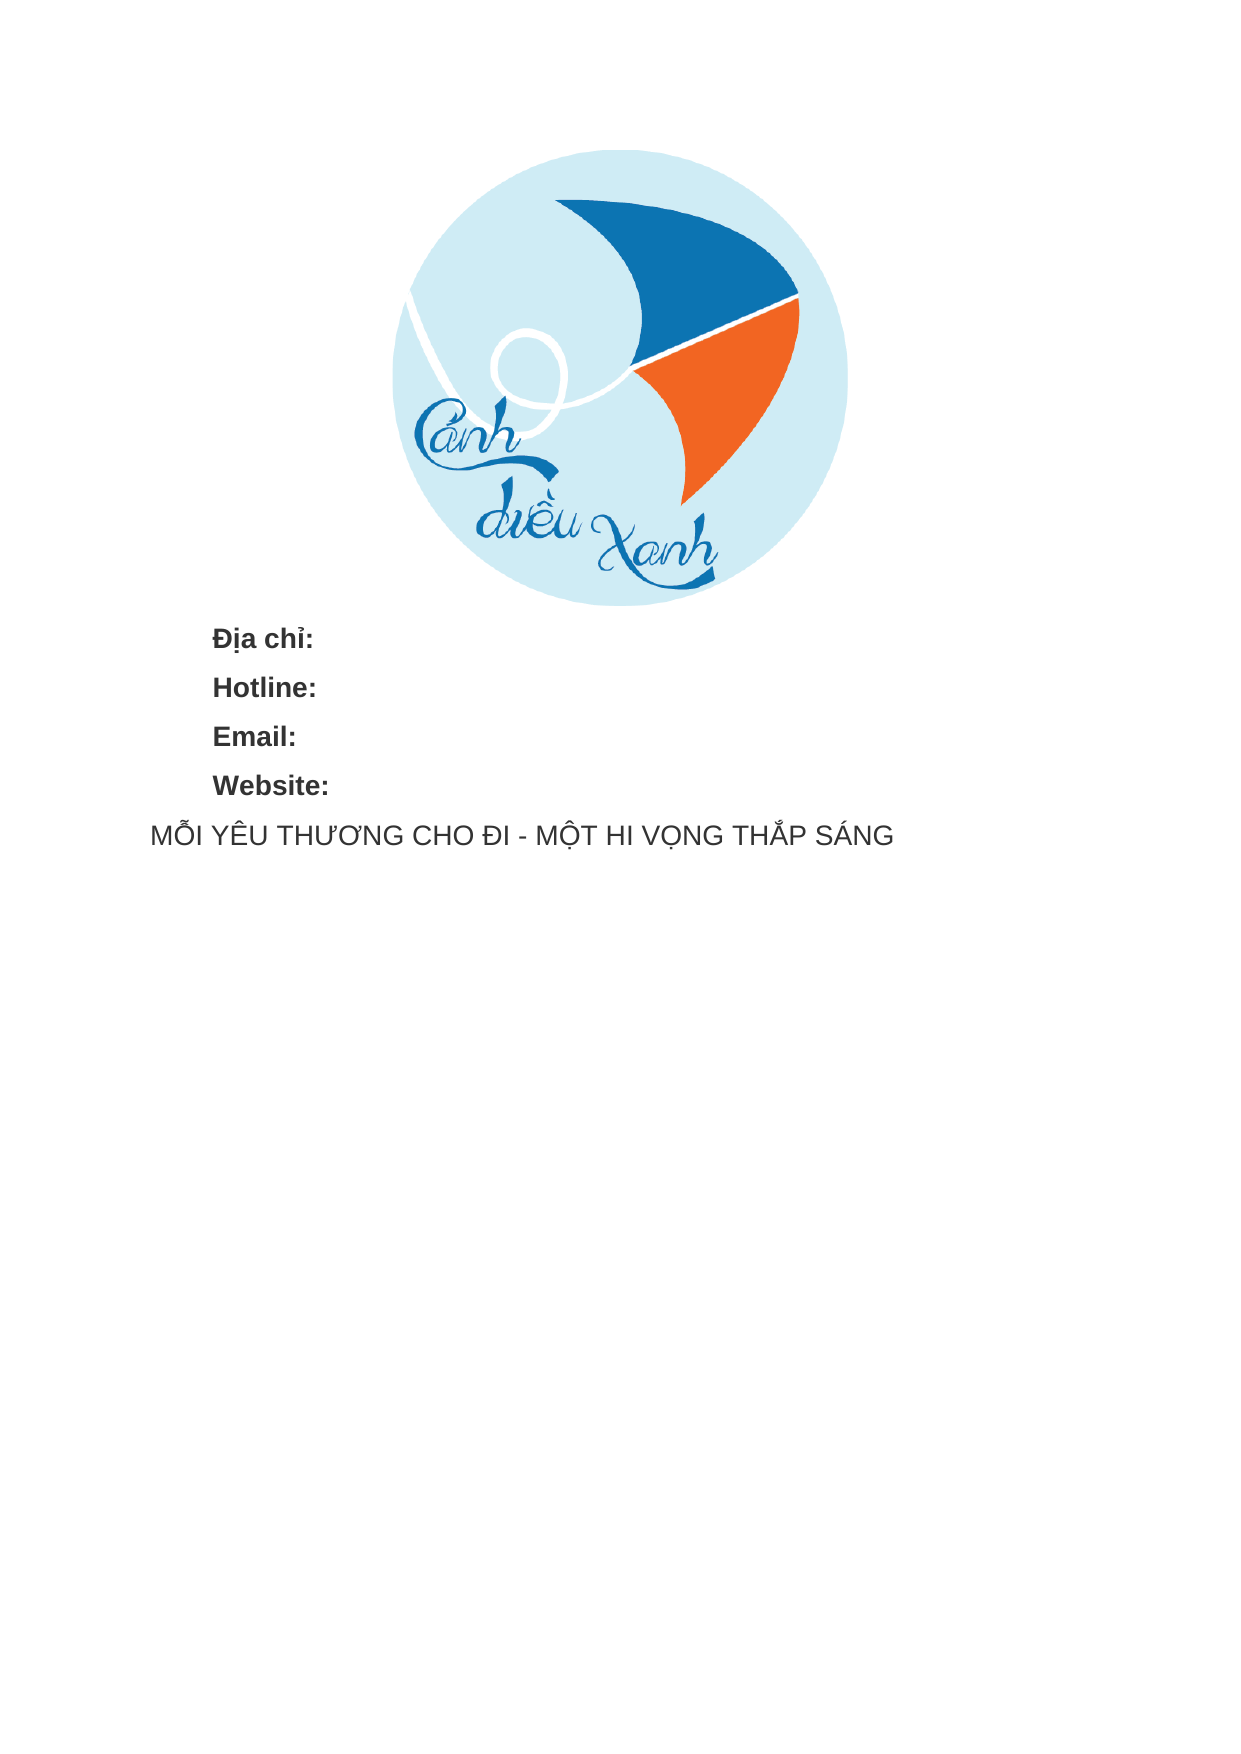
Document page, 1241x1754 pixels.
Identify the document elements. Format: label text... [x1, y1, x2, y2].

picture [392, 150, 848, 606]
text MỖI YÊU THƯƠNG CHO ĐI - MỘT HI VỌNG THẮP SÁNG [150, 818, 1090, 851]
text Hotline: [212, 671, 1090, 704]
text Website: [212, 769, 1090, 802]
text Email: [212, 720, 1090, 753]
text Địa chỉ: [212, 622, 1090, 654]
